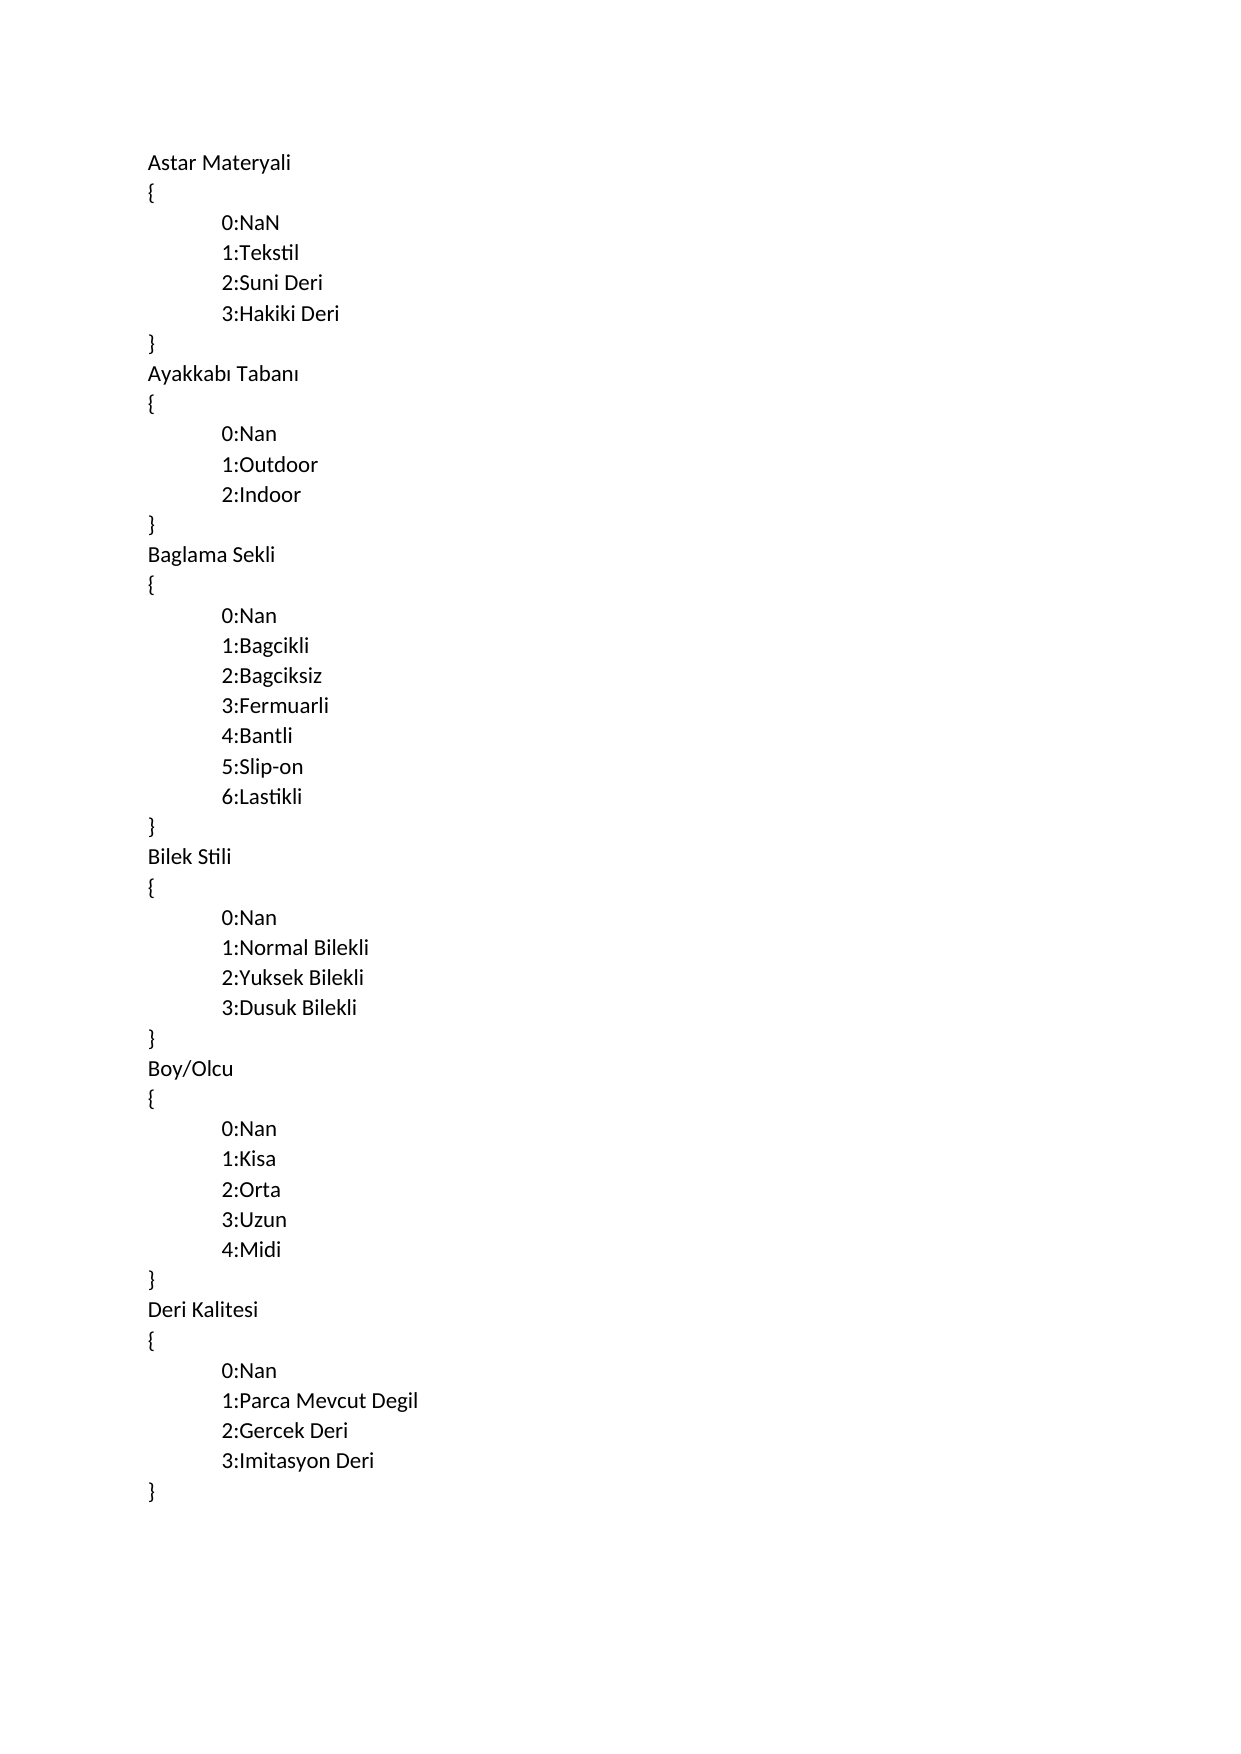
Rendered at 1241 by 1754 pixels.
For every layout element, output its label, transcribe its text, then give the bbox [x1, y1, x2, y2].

text } [148, 812, 1093, 840]
text 2:Orta [148, 1175, 1093, 1203]
text 2:Bagciksiz [148, 661, 1093, 689]
text 1:Tekstil [148, 238, 1093, 266]
text 0:NaN [148, 208, 1093, 236]
text 3:Imitasyon Deri [148, 1447, 1093, 1474]
text Bilek Stili [148, 842, 1093, 870]
text 2:Gercek Deri [148, 1416, 1093, 1444]
text { [148, 389, 1093, 417]
text 3:Hakiki Deri [148, 299, 1093, 327]
text 6:Lastikli [148, 782, 1093, 810]
text { [148, 1084, 1093, 1112]
text 0:Nan [148, 601, 1093, 629]
text { [148, 873, 1093, 901]
text 5:Slip-on [148, 752, 1093, 780]
text 2:Indoor [148, 480, 1093, 508]
text 0:Nan [148, 903, 1093, 931]
text } [148, 510, 1093, 538]
text 0:Nan [148, 419, 1093, 447]
text } [148, 1024, 1093, 1052]
text 1:Bagcikli [148, 631, 1093, 659]
text 1:Outdoor [148, 450, 1093, 478]
text } [148, 329, 1093, 357]
text 2:Suni Deri [148, 268, 1093, 296]
text 1:Parca Mevcut Degil [148, 1386, 1093, 1414]
text { [148, 1326, 1093, 1354]
text 3:Uzun [148, 1205, 1093, 1233]
text 4:Bantli [148, 722, 1093, 749]
text { [148, 178, 1093, 206]
text { [148, 571, 1093, 598]
text Boy/Olcu [148, 1054, 1093, 1082]
text Baglama Sekli [148, 540, 1093, 568]
text Ayakkabı Tabanı [148, 359, 1093, 387]
text Astar Materyali [148, 148, 1093, 176]
text 3:Fermuarli [148, 691, 1093, 719]
text 0:Nan [148, 1356, 1093, 1384]
text } [148, 1477, 1093, 1505]
text 3:Dusuk Bilekli [148, 993, 1093, 1021]
text 2:Yuksek Bilekli [148, 963, 1093, 991]
text Deri Kalitesi [148, 1296, 1093, 1323]
text 1:Normal Bilekli [148, 933, 1093, 961]
text 0:Nan [148, 1114, 1093, 1142]
text 4:Midi [148, 1235, 1093, 1263]
text 1:Kisa [148, 1144, 1093, 1172]
text } [148, 1265, 1093, 1293]
